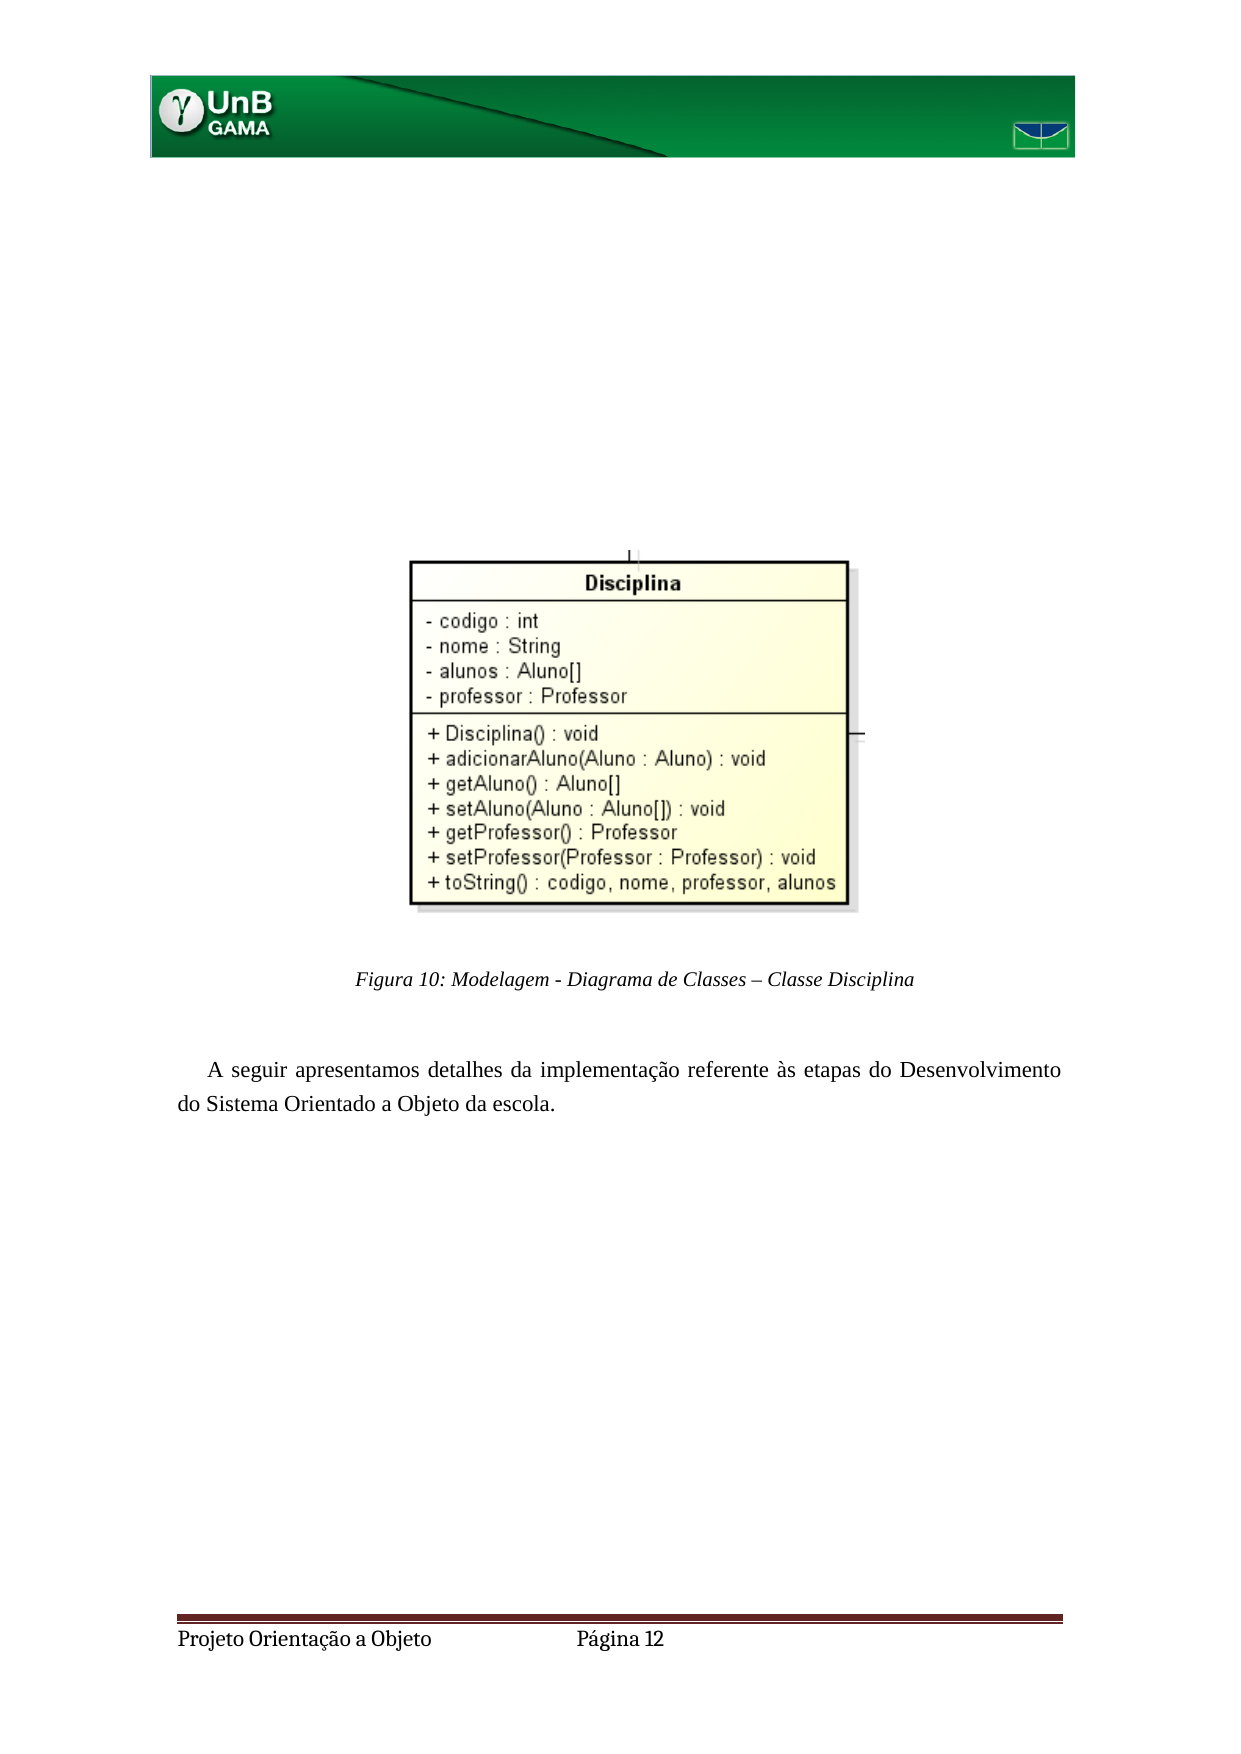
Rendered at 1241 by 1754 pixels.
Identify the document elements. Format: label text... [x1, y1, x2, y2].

picture [405, 550, 865, 946]
text Figura 10: Modelagem - Diagrama de Classes – Classe Disciplina [177, 958, 1063, 991]
picture [150, 75, 1075, 158]
text A seguir apresentamos detalhes da implementação referente às etapas do Desenvolvimento do Sistema Orientado a Objeto da escola. [177, 1049, 1063, 1116]
